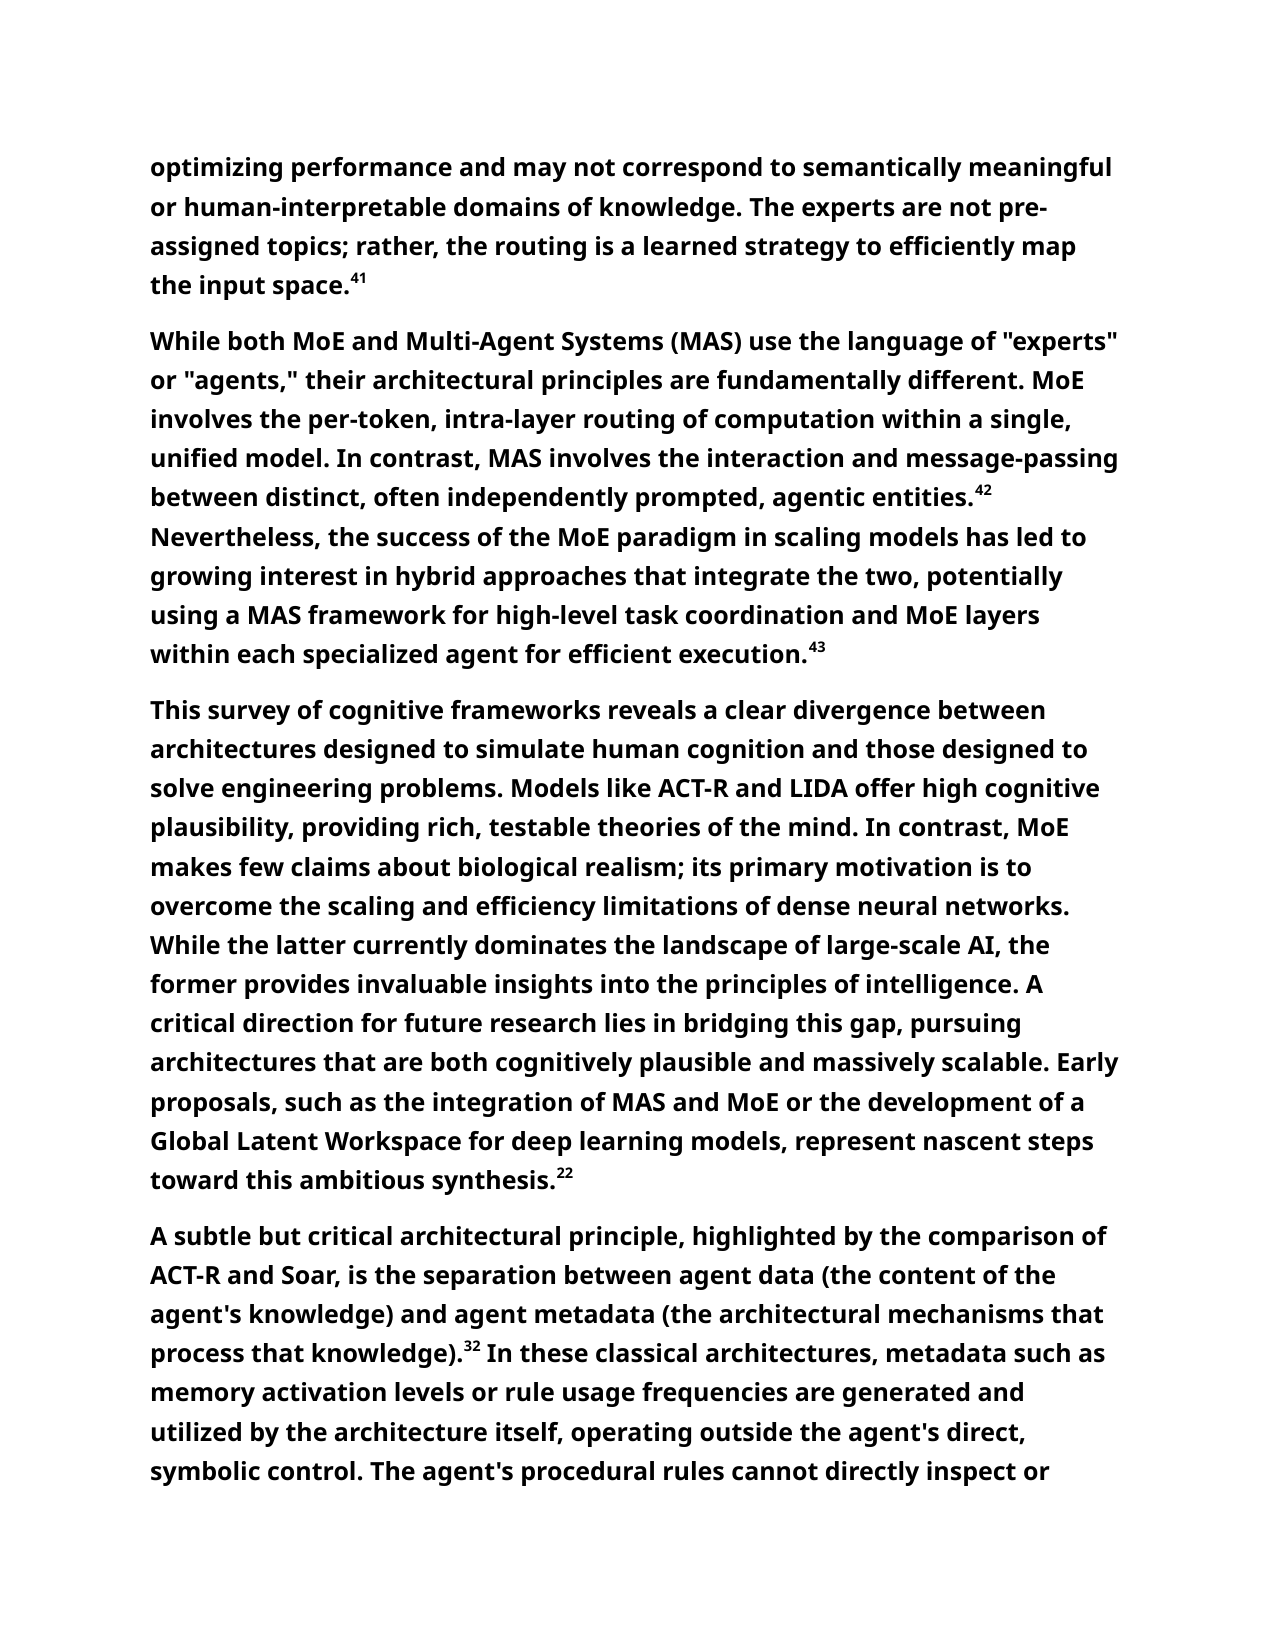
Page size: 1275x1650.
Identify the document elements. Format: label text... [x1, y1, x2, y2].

text While both MoE and Multi-Agent Systems (MAS) use the language of "experts" or "agents," their architectural principles are fundamentally different. MoE involves the per-token, intra-layer routing of computation within a single, unified model. In contrast, MAS involves the interaction and message-passing between distinct, often independently prompted, agentic entities.42 Nevertheless, the success of the MoE paradigm in scaling models has led to growing interest in hybrid approaches that integrate the two, potentially using a MAS framework for high-level task coordination and MoE layers within each specialized agent for efficient execution.43 [150, 323, 1125, 671]
text This survey of cognitive frameworks reveals a clear divergence between architectures designed to simulate human cognition and those designed to solve engineering problems. Models like ACT-R and LIDA offer high cognitive plausibility, providing rich, testable theories of the mind. In contrast, MoE makes few claims about biological realism; its primary motivation is to overcome the scaling and efficiency limitations of dense neural networks. While the latter currently dominates the landscape of large-scale AI, the former provides invaluable insights into the principles of intelligence. A critical direction for future research lies in bridging this gap, pursuing architectures that are both cognitively plausible and massively scalable. Early proposals, such as the integration of MAS and MoE or the development of a Global Latent Workspace for deep learning models, represent nascent steps toward this ambitious synthesis.22 [150, 692, 1125, 1197]
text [150, 1218, 1125, 1487]
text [150, 150, 1125, 302]
